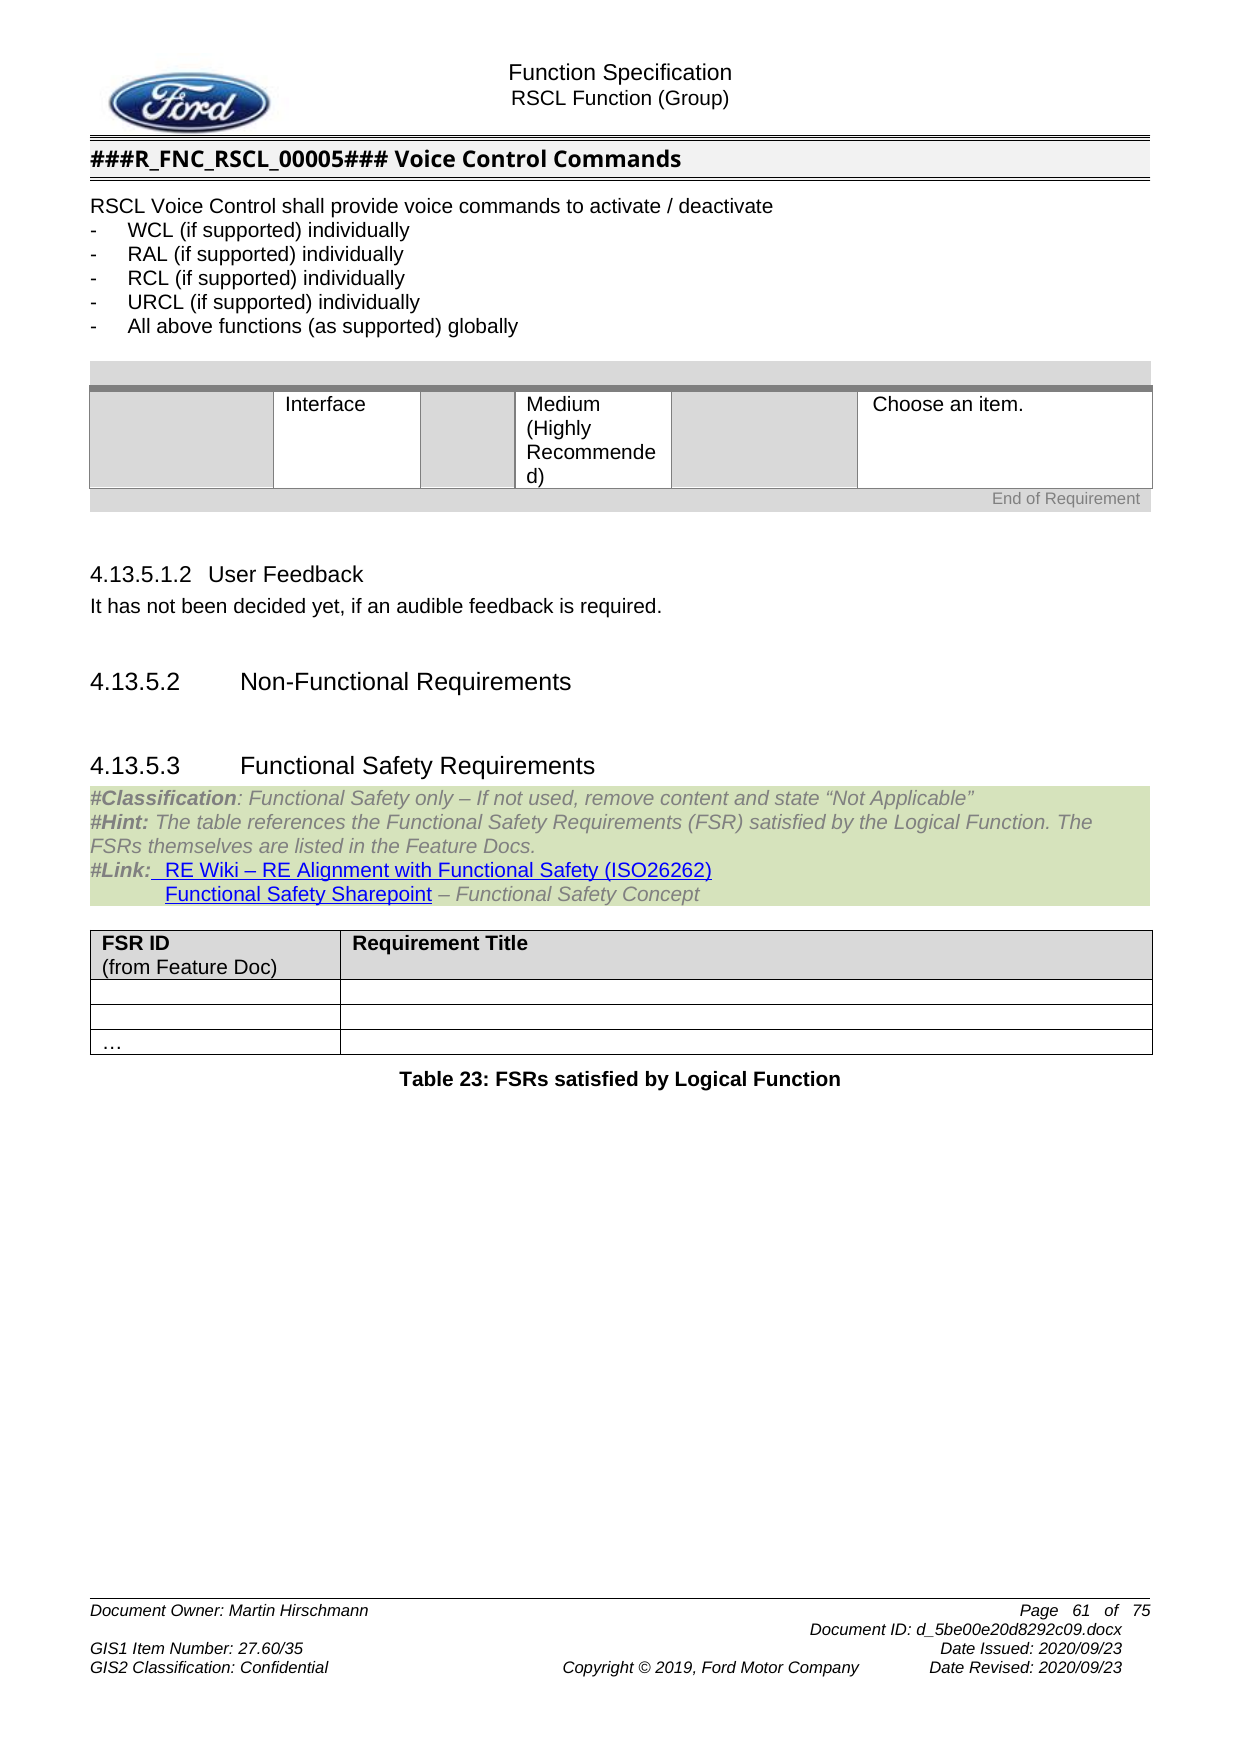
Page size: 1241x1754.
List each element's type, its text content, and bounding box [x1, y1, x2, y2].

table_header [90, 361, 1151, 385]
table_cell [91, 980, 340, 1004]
list WCL (if supported) individually [90, 218, 1150, 242]
text RSCL Voice Control shall provide voice commands to activate / deactivate [90, 194, 1150, 218]
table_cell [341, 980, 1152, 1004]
list All above functions (as supported) globally [90, 313, 1150, 337]
list URCL (if supported) individually [90, 289, 1150, 313]
list RAL (if supported) individually [90, 242, 1150, 266]
picture [89, 53, 290, 137]
subtitle Functional Safety Requirements [90, 751, 1150, 780]
text #Link: RE Wiki – RE Alignment with Functional Safety (ISO26262) [90, 858, 1150, 882]
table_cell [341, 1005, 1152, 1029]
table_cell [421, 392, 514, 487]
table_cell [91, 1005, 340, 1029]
text #Classification: Functional Safety only – If not used, remove content and state “Not Applicable” [90, 786, 1150, 810]
text It has not been decided yet, if an audible feedback is required. [90, 594, 1150, 618]
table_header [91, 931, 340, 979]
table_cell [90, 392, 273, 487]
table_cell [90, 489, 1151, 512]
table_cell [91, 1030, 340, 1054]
subtitle Non-Functional Requirements [90, 667, 1150, 696]
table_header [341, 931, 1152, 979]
list RCL (if supported) individually [90, 266, 1150, 289]
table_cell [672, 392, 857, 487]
text ###R_FNC_RSCL_00005### Voice Control Commands [90, 141, 1150, 177]
subtitle User Feedback [90, 561, 1150, 588]
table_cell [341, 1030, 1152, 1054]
text Functional Safety Sharepoint – Functional Safety Concept [90, 882, 1150, 906]
text #Hint: The table references the Functional Safety Requirements (FSR) satisfied by the Logical Function. The FSRs themselves are listed in the Feature Docs. [90, 810, 1150, 858]
